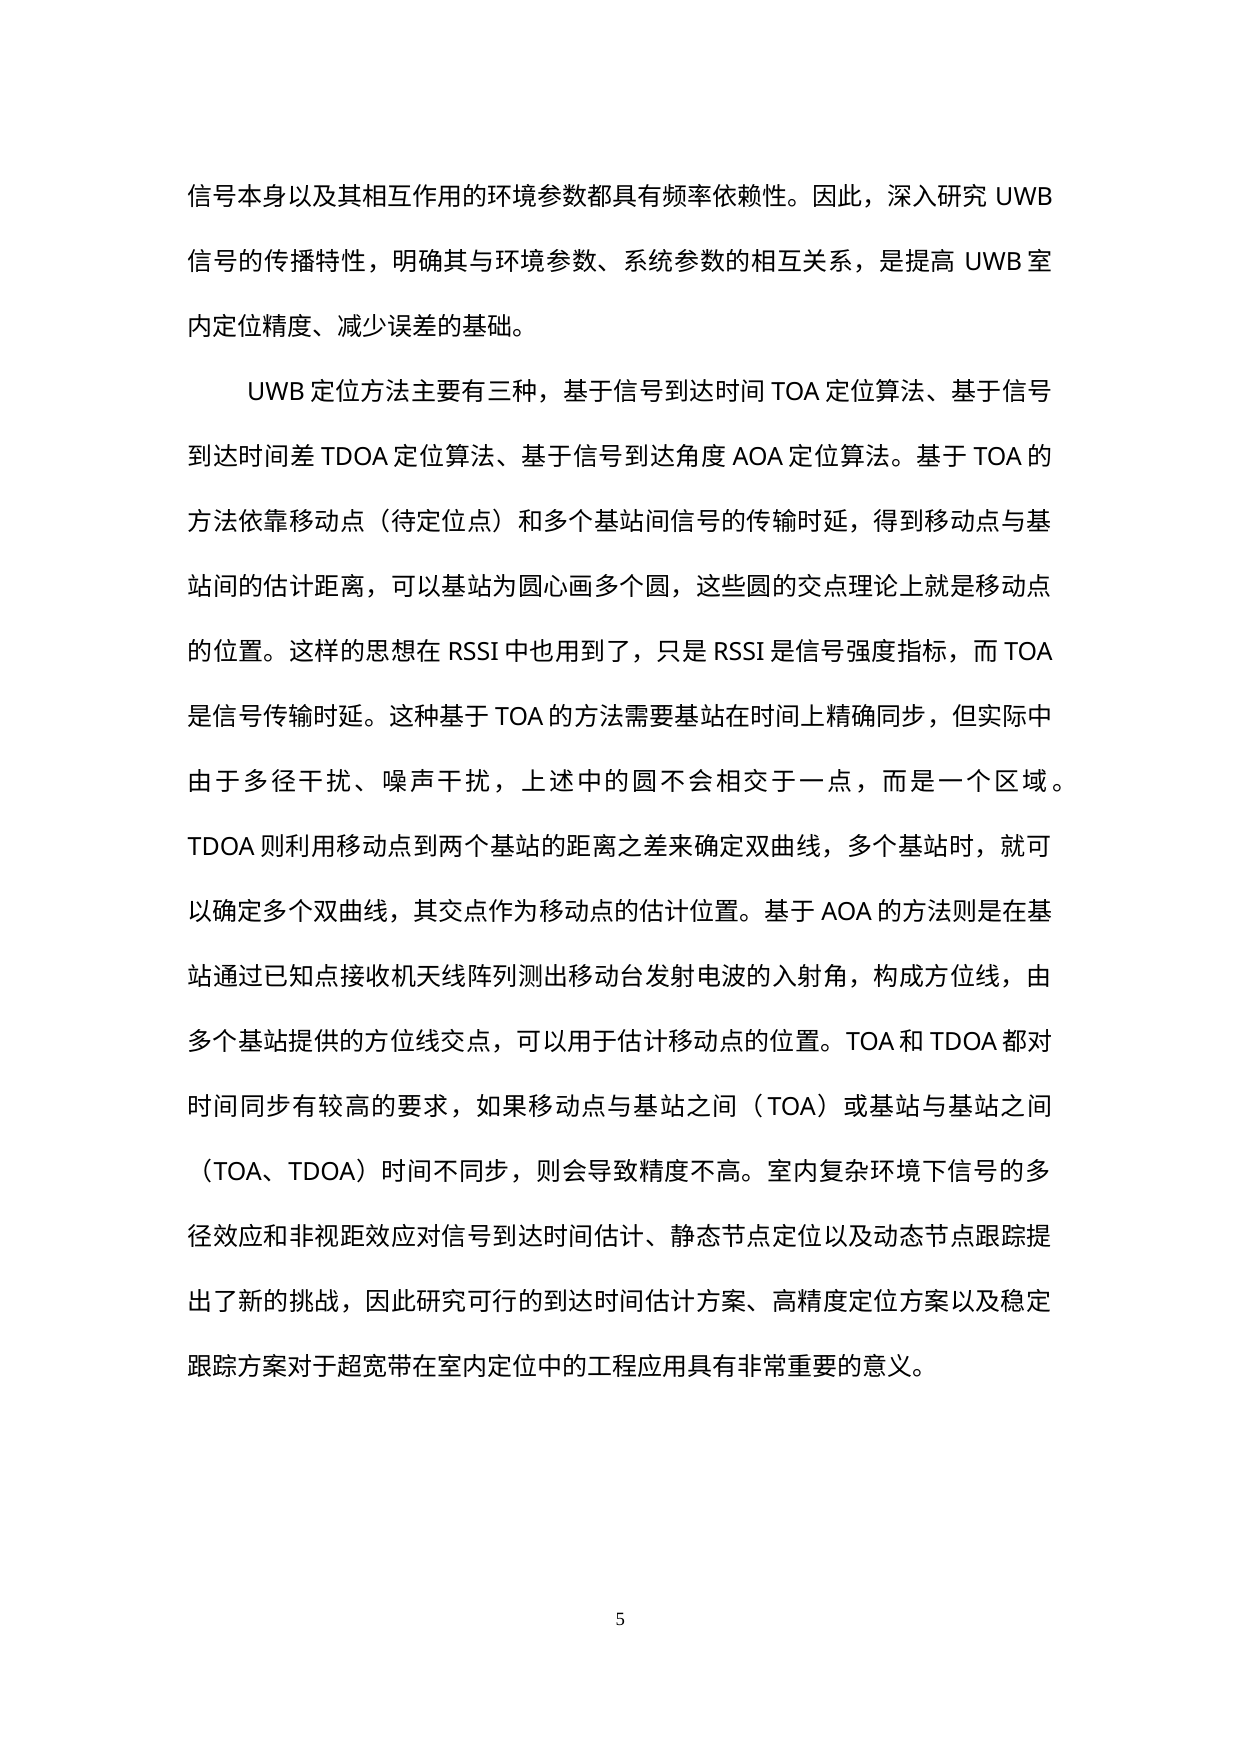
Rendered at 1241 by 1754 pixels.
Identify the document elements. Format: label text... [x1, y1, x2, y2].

text UWB定位方法主要有三种，基于信号到达时间TOA定位算法、基于信号到达时间差TDOA定位算法、基于信号到达角度AOA定位算法。基于TOA的方法依靠移动点（待定位点）和多个基站间信号的传输时延，得到移动点与基站间的估计距离，可以基站为圆心画多个圆，这些圆的交点理论上就是移动点的位置。这样的思想在RSSI中也用到了，只是RSSI是信号强度指标，而TOA是信号传输时延。这种基于TOA的方法需要基站在时间上精确同步，但实际中由于多径干扰、噪声干扰，上述中的圆不会相交于一点，而是一个区域。TDOA则利用移动点到两个基站的距离之差来确定双曲线，多个基站时，就可以确定多个双曲线，其交点作为移动点的估计位置。基于AOA的方法则是在基站通过已知点接收机天线阵列测出移动台发射电波的入射角，构成方位线，由多个基站提供的方位线交点，可以用于估计移动点的位置。TOA和TDOA都对时间同步有较高的要求，如果移动点与基站之间（TOA）或基站与基站之间（TOA、TDOA）时间不同步，则会导致精度不高。室内复杂环境下信号的多径效应和非视距效应对信号到达时间估计、静态节点定位以及动态节点跟踪提出了新的挑战，因此研究可行的到达时间估计方案、高精度定位方案以及稳定跟踪方案对于超宽带在室内定位中的工程应用具有非常重要的意义。 [187, 357, 1053, 1397]
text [187, 162, 1053, 357]
